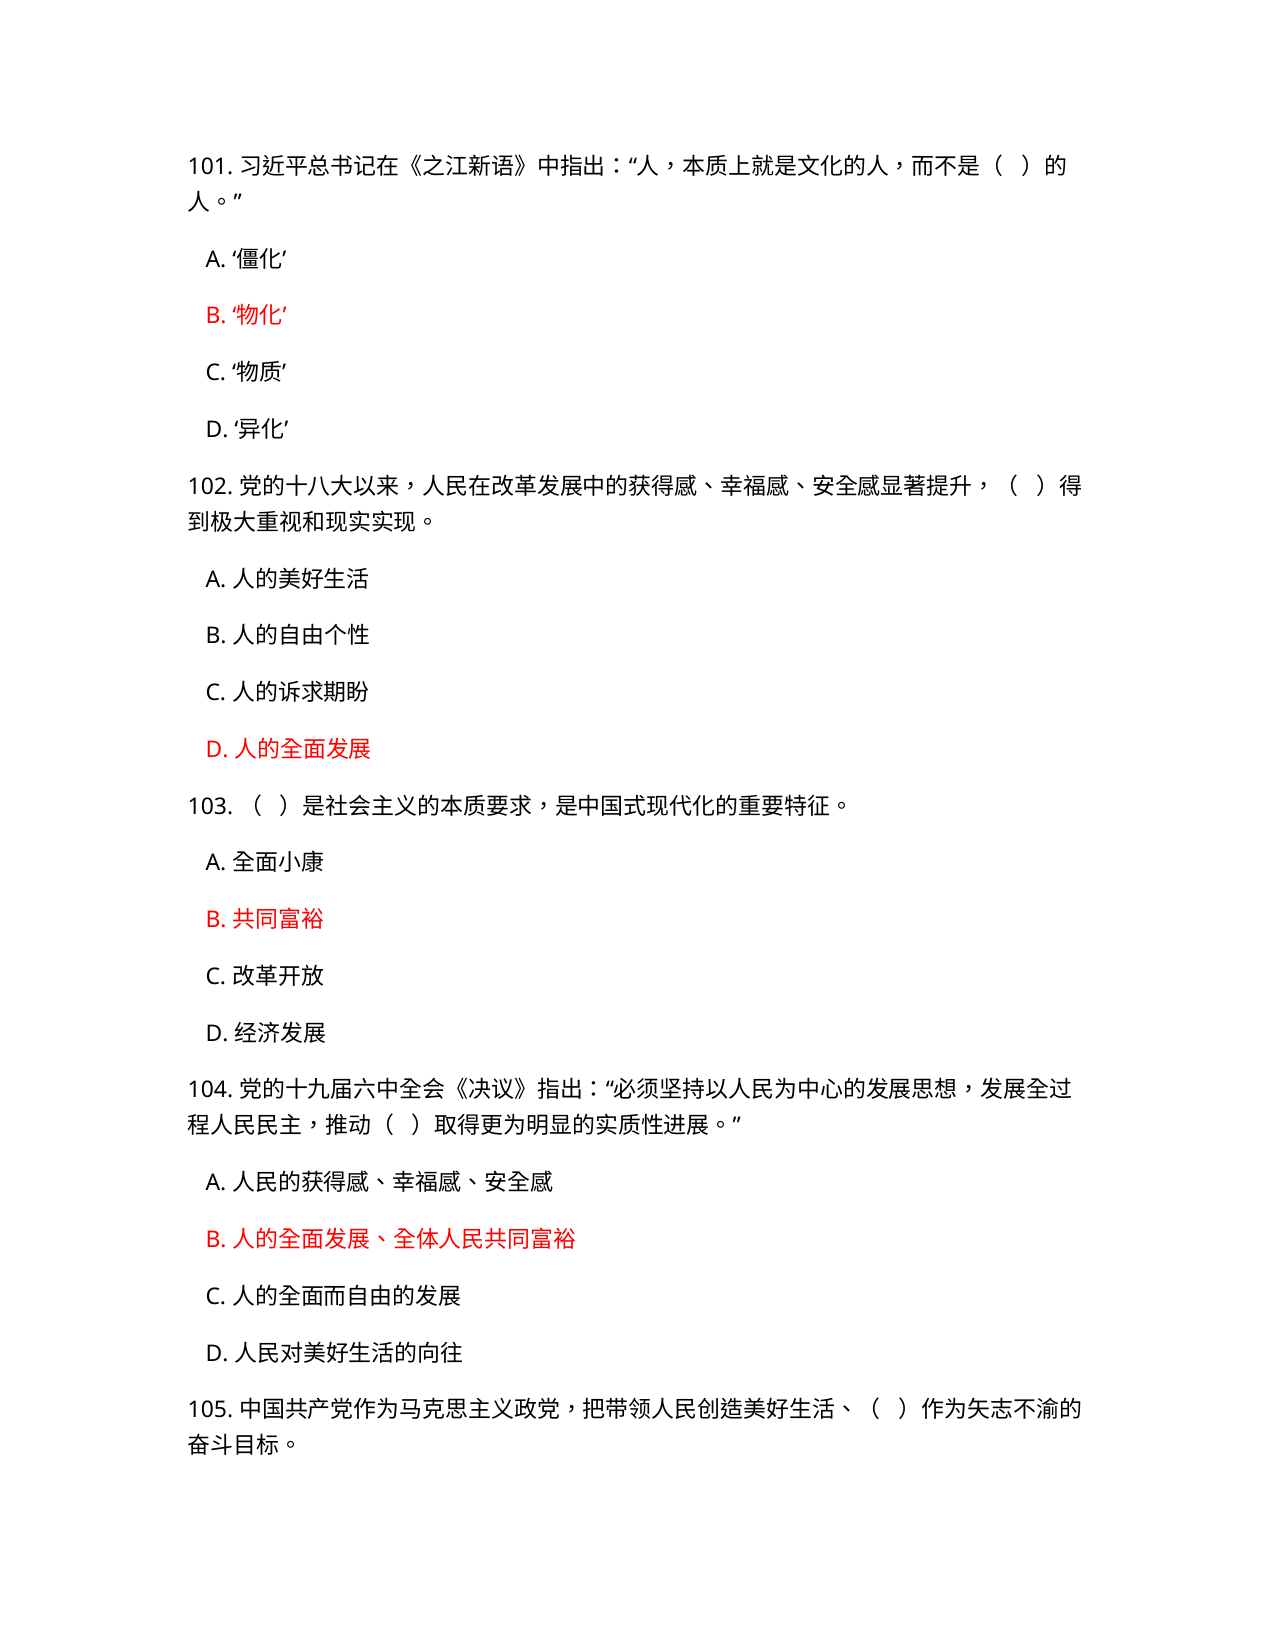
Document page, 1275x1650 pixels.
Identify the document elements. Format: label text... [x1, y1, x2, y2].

text A. 全面小康 [187, 846, 1087, 878]
text 101. 习近平总书记在《之江新语》中指出：“人，本质上就是文化的人，而不是（ ）的人。” [187, 150, 1087, 217]
text B. ‘物化’ [187, 299, 1087, 331]
text A. 人民的获得感、幸福感、安全感 [187, 1166, 1087, 1197]
text 103. （ ）是社会主义的本质要求，是中国式现代化的重要特征。 [187, 789, 1087, 821]
text B. 人的全面发展、全体人民共同富裕 [187, 1223, 1087, 1254]
text A. ‘僵化’ [187, 243, 1087, 274]
text B. 共同富裕 [187, 903, 1087, 934]
text C. 人的全面而自由的发展 [187, 1280, 1087, 1311]
text D. 人民对美好生活的向往 [187, 1336, 1087, 1368]
text C. ‘物质’ [187, 356, 1087, 387]
text 104. 党的十九届六中全会《决议》指出：“必须坚持以人民为中心的发展思想，发展全过程人民民主，推动（ ）取得更为明显的实质性进展。” [187, 1073, 1087, 1141]
text 102. 党的十八大以来，人民在改革发展中的获得感、幸福感、安全感显著提升，（ ）得到极大重视和现实实现。 [187, 470, 1087, 537]
text 105. 中国共产党作为马克思主义政党，把带领人民创造美好生活、（ ）作为矢志不渝的奋斗目标。 [187, 1393, 1087, 1460]
text C. 人的诉求期盼 [187, 676, 1087, 707]
text C. 改革开放 [187, 960, 1087, 991]
text B. 人的自由个性 [187, 619, 1087, 651]
text D. 人的全面发展 [187, 733, 1087, 764]
text D. ‘异化’ [187, 413, 1087, 444]
text A. 人的美好生活 [187, 562, 1087, 594]
text D. 经济发展 [187, 1017, 1087, 1048]
